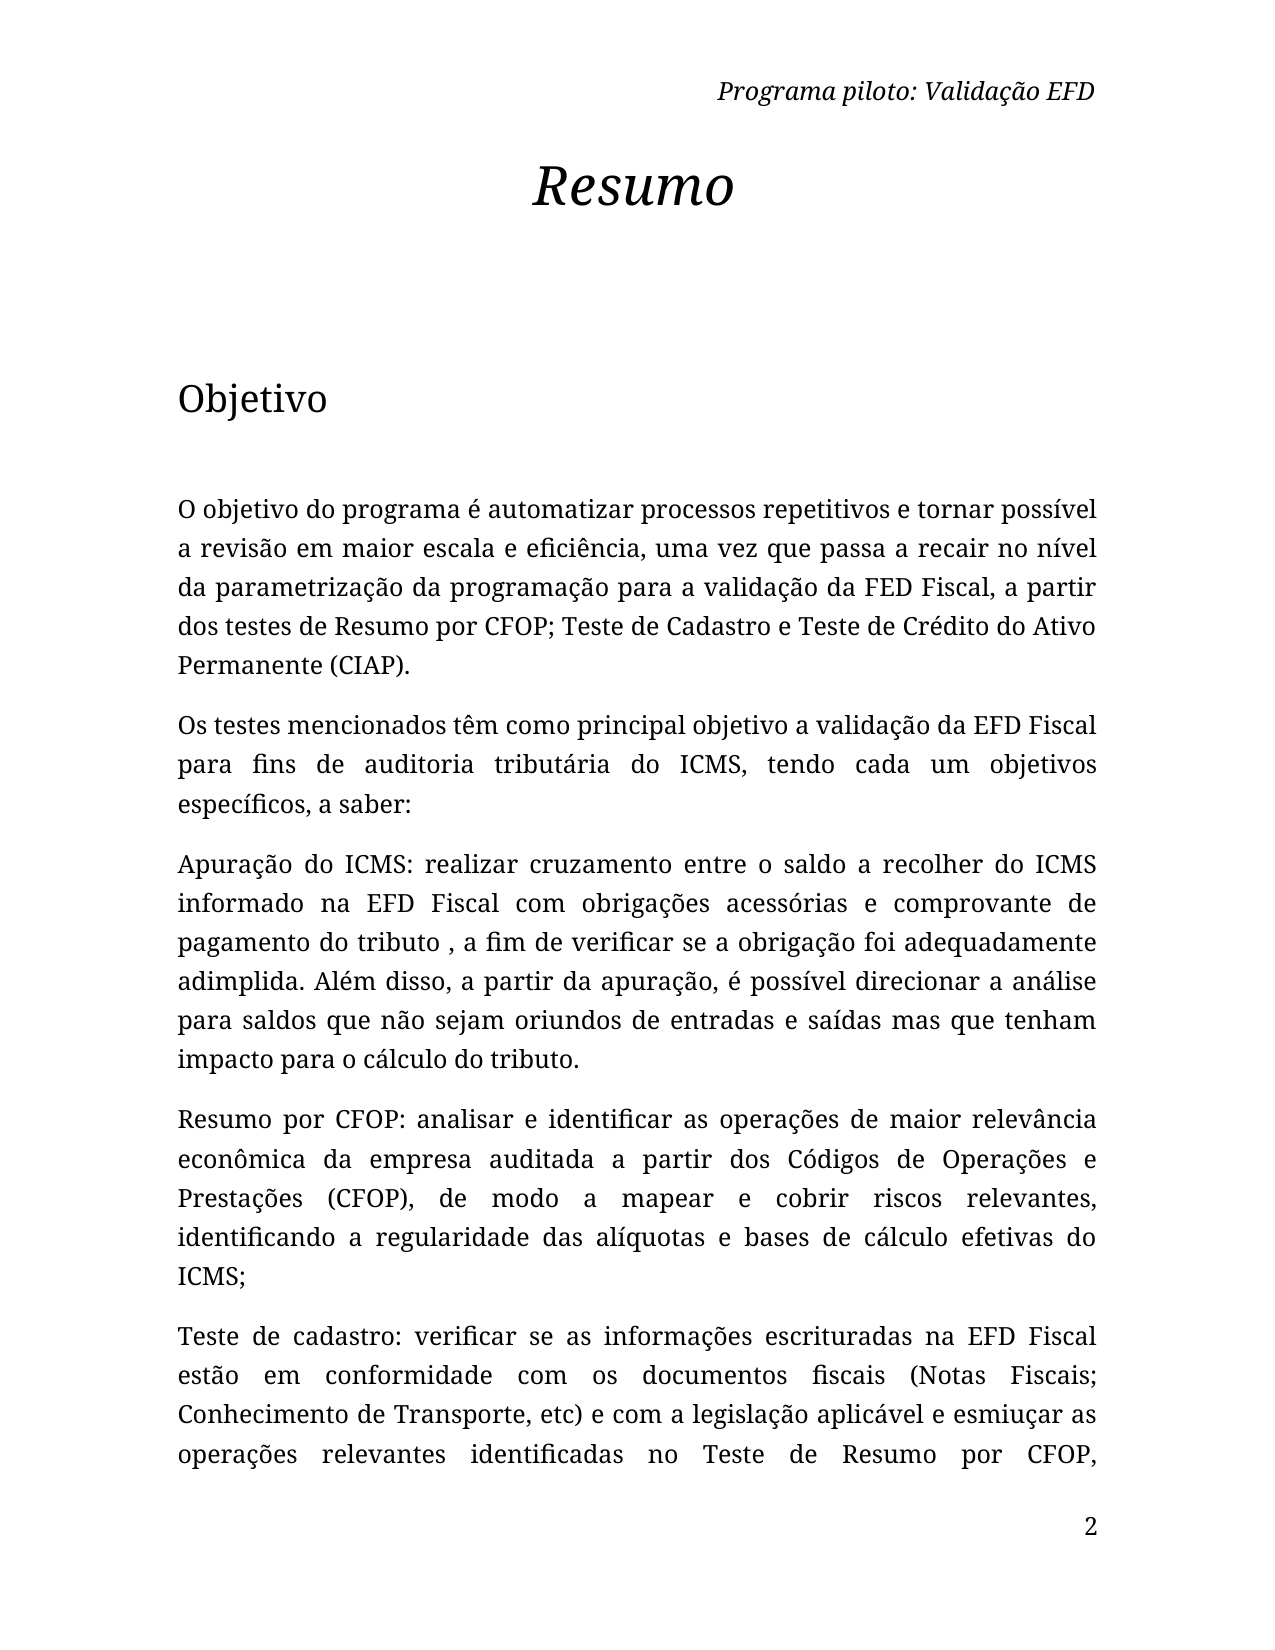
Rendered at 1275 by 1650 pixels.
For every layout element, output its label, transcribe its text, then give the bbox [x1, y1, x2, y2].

text Resumo por CFOP: analisar e identificar as operações de maior relevância econômica da empresa auditada a partir dos Códigos de Operações e Prestações (CFOP), de modo a mapear e cobrir riscos relevantes, identificando a regularidade das alíquotas e bases de cálculo efetivas do ICMS; [177, 1102, 1098, 1293]
title Resumo [177, 148, 1098, 221]
subtitle Objetivo [177, 373, 1098, 424]
text Os testes mencionados têm como principal objetivo a validação da EFD Fiscal para fins de auditoria tributária do ICMS, tendo cada um objetivos específicos, a saber: [177, 708, 1098, 820]
text Apuração do ICMS: realizar cruzamento entre o saldo a recolher do ICMS informado na EFD Fiscal com obrigações acessórias e comprovante de pagamento do tributo , a fim de verificar se a obrigação foi adequadamente adimplida. Além disso, a partir da apuração, é possível direcionar a análise para saldos que não sejam oriundos de entradas e saídas mas que tenham impacto para o cálculo do tributo. [177, 846, 1098, 1076]
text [177, 1319, 1098, 1470]
text O objetivo do programa é automatizar processos repetitivos e tornar possível a revisão em maior escala e eficiência, uma vez que passa a recair no nível da parametrização da programação para a validação da FED Fiscal, a partir dos testes de Resumo por CFOP; Teste de Cadastro e Teste de Crédito do Ativo Permanente (CIAP). [177, 491, 1098, 682]
